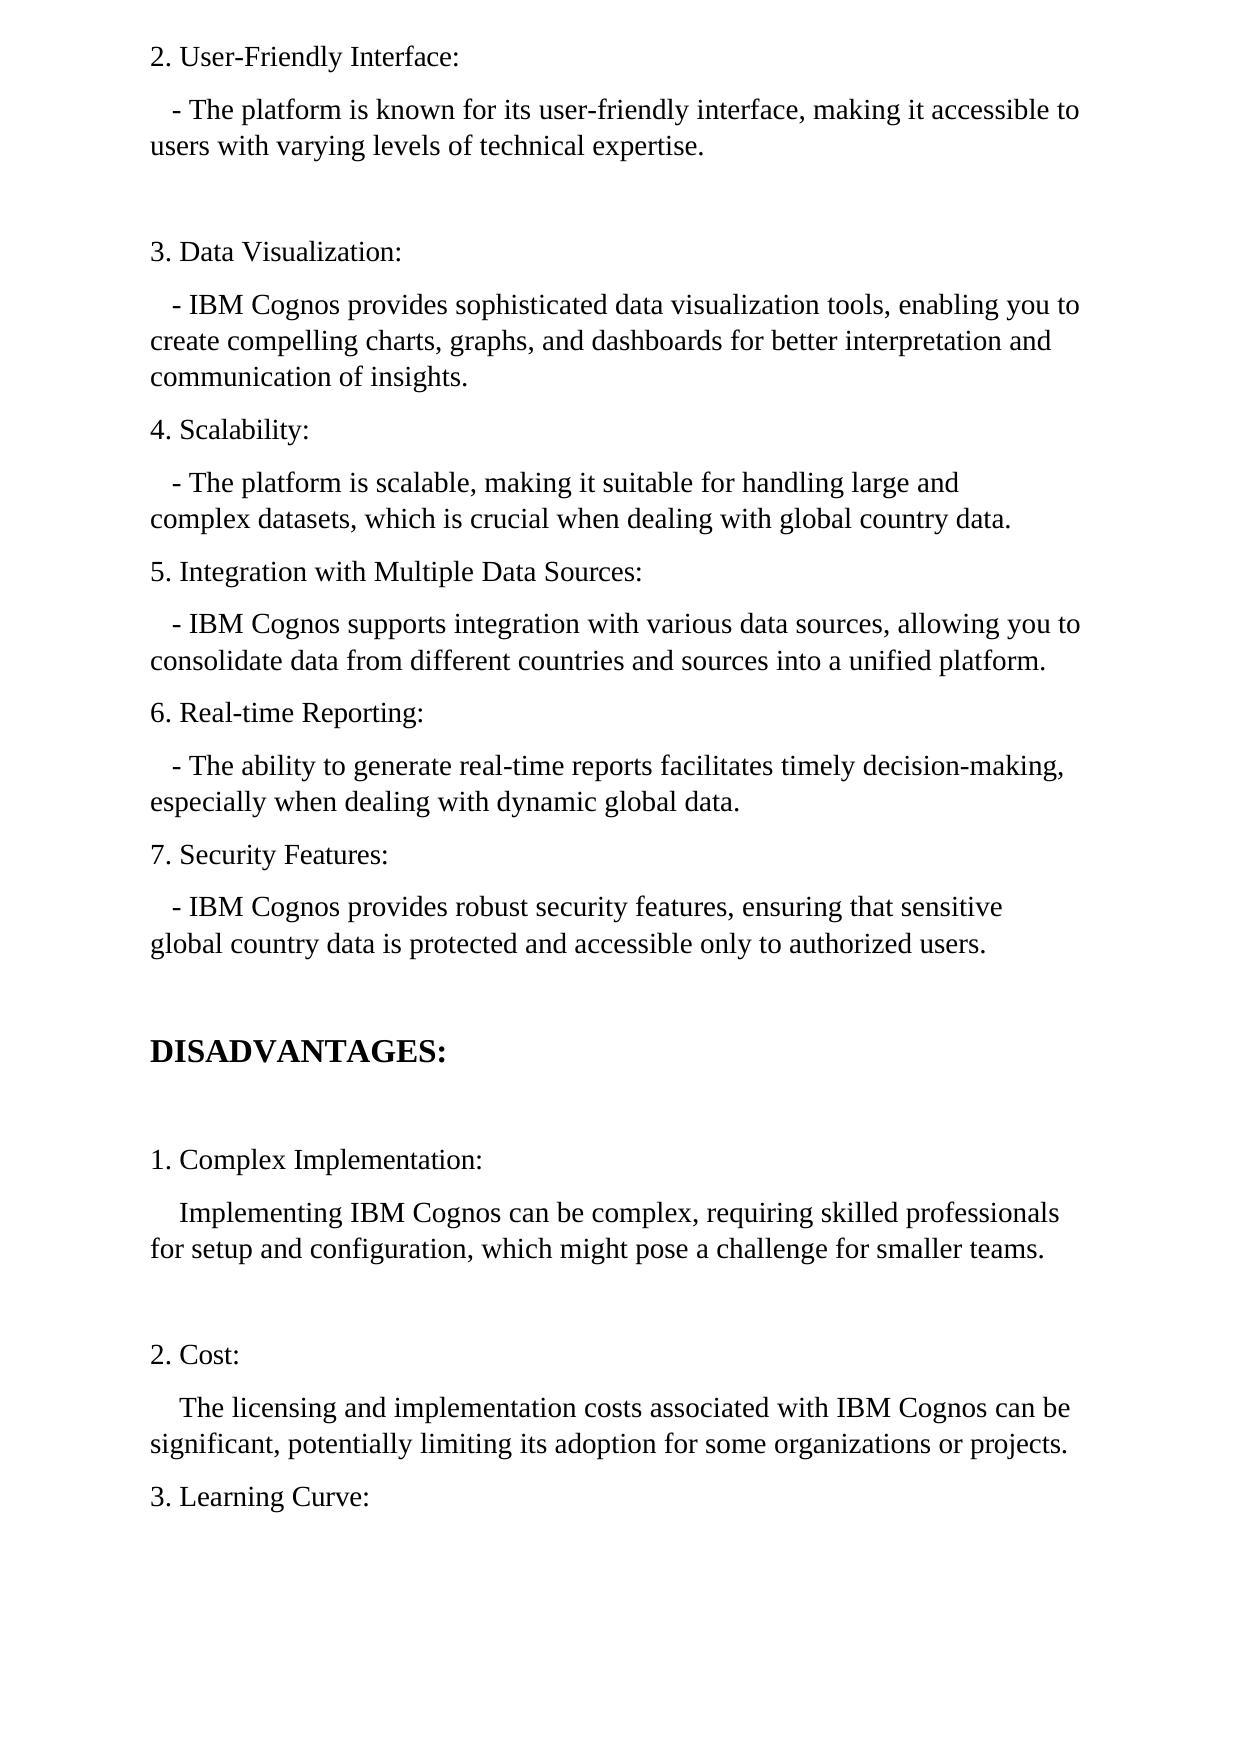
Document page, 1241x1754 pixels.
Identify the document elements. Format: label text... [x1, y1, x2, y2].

text Implementing IBM Cognos can be complex, requiring skilled professionals for setup and configuration, which might pose a challenge for smaller teams. [150, 1195, 1076, 1265]
list Integration with Multiple Data Sources: [150, 554, 1144, 587]
list IBM Cognos supports integration with various data sources, allowing you to consolidate data from different countries and sources into a unified platform. [150, 607, 1081, 676]
list Data Visualization: [150, 234, 1144, 268]
list User-Friendly Interface: [150, 39, 1144, 73]
list Learning Curve: [150, 1479, 1144, 1512]
list Complex Implementation: [150, 1142, 1144, 1176]
subtitle DISADVANTAGES: [150, 1031, 1144, 1069]
text The licensing and implementation costs associated with IBM Cognos can be significant, potentially limiting its adoption for some organizations or projects. [150, 1390, 1144, 1459]
list The platform is scalable, making it suitable for handling large and complex datasets, which is crucial when dealing with global country data. [150, 465, 1066, 534]
list Cost: [150, 1337, 1144, 1371]
list Scalability: [150, 412, 1144, 446]
list The ability to generate real-time reports facilitates timely decision-making, especially when dealing with dynamic global data. [150, 748, 1065, 818]
list Real-time Reporting: [150, 696, 1144, 729]
list The platform is known for its user-friendly interface, making it accessible to users with varying levels of technical expertise. [150, 92, 1080, 162]
list IBM Cognos provides robust security features, ensuring that sensitive global country data is protected and accessible only to authorized users. [150, 889, 1083, 959]
list Security Features: [150, 837, 1144, 870]
list IBM Cognos provides sophisticated data visualization tools, enabling you to create compelling charts, graphs, and dashboards for better interpretation and communication of insights. [150, 287, 1080, 393]
